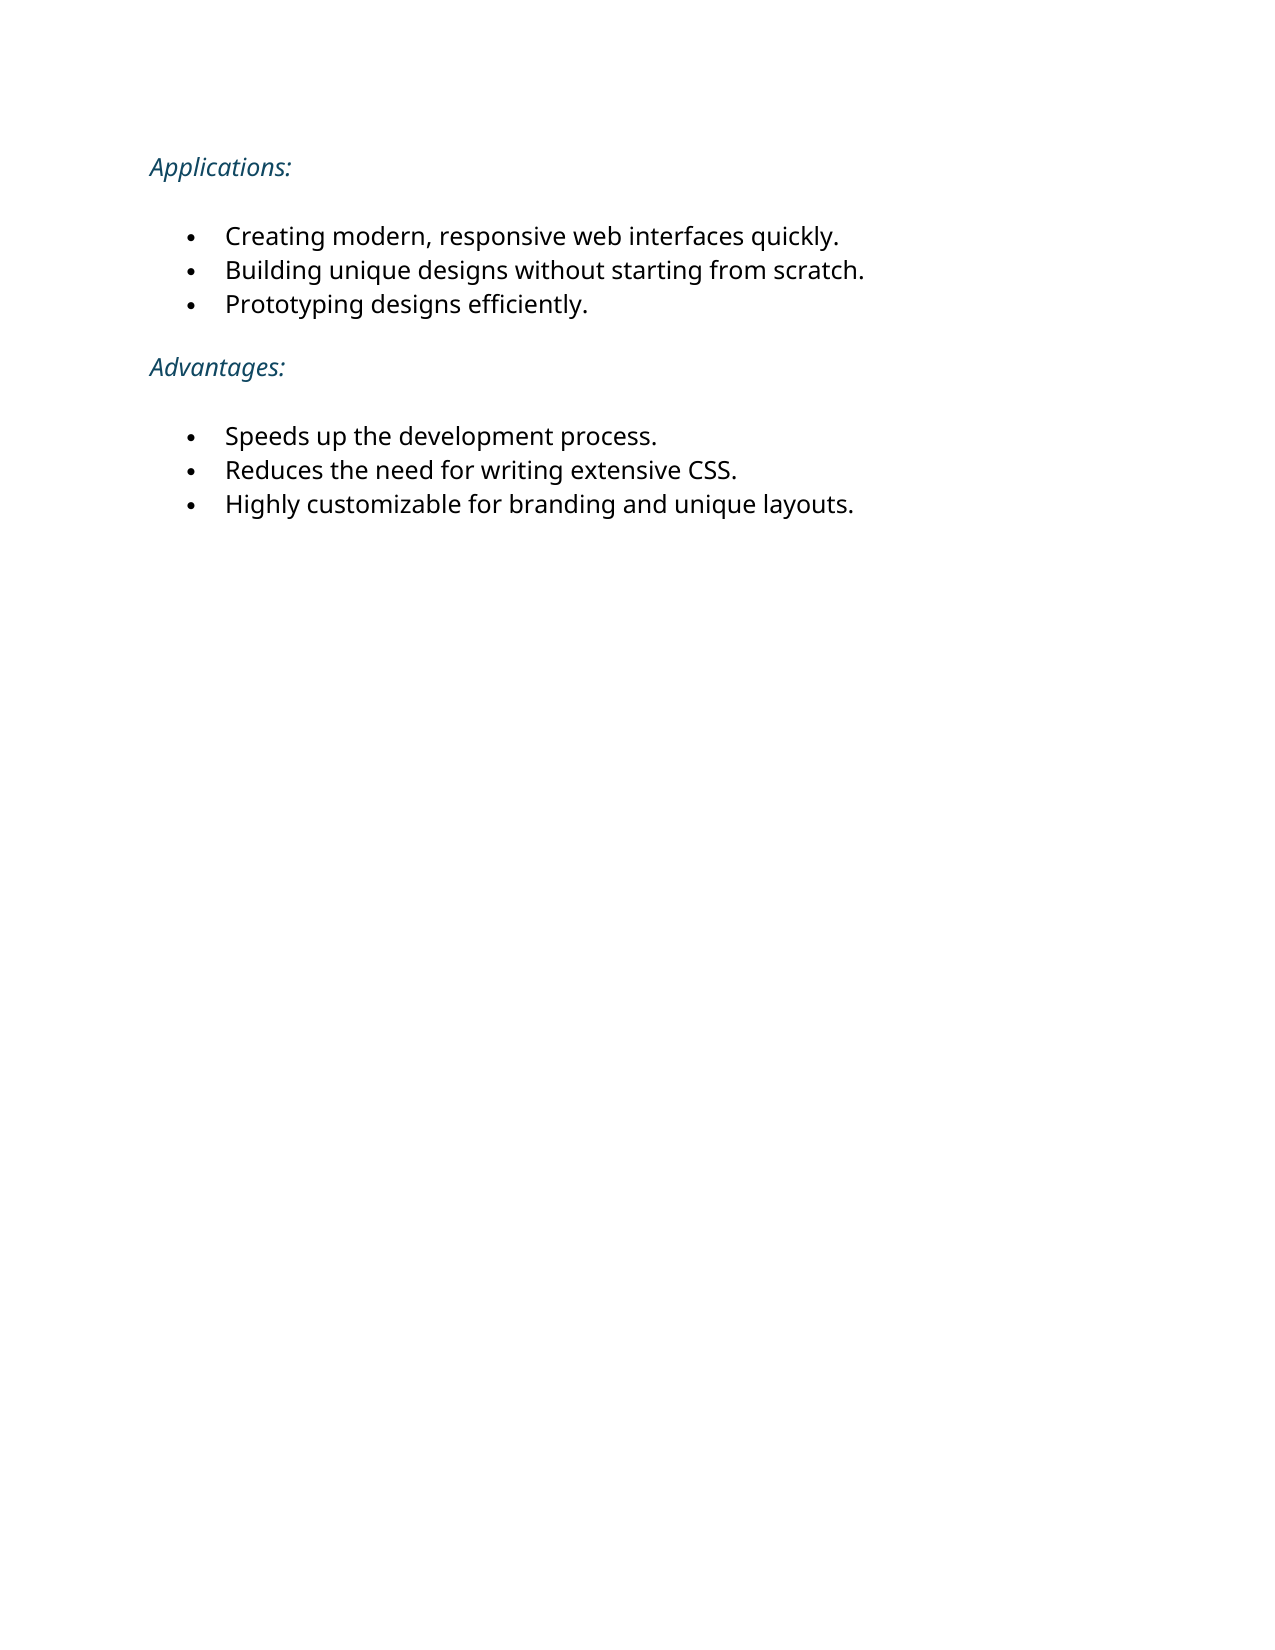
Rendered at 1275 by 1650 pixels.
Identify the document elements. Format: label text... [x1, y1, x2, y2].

list Speeds up the development process. [187, 419, 1125, 453]
list Creating modern, responsive web interfaces quickly. [187, 219, 1125, 253]
list Prototyping designs efficiently. [187, 287, 1125, 321]
subtitle Applications: [150, 150, 1125, 184]
subtitle Advantages: [150, 350, 1125, 384]
list Reduces the need for writing extensive CSS. [187, 453, 1125, 487]
list Building unique designs without starting from scratch. [187, 253, 1125, 287]
list Highly customizable for branding and unique layouts. [187, 487, 1125, 521]
